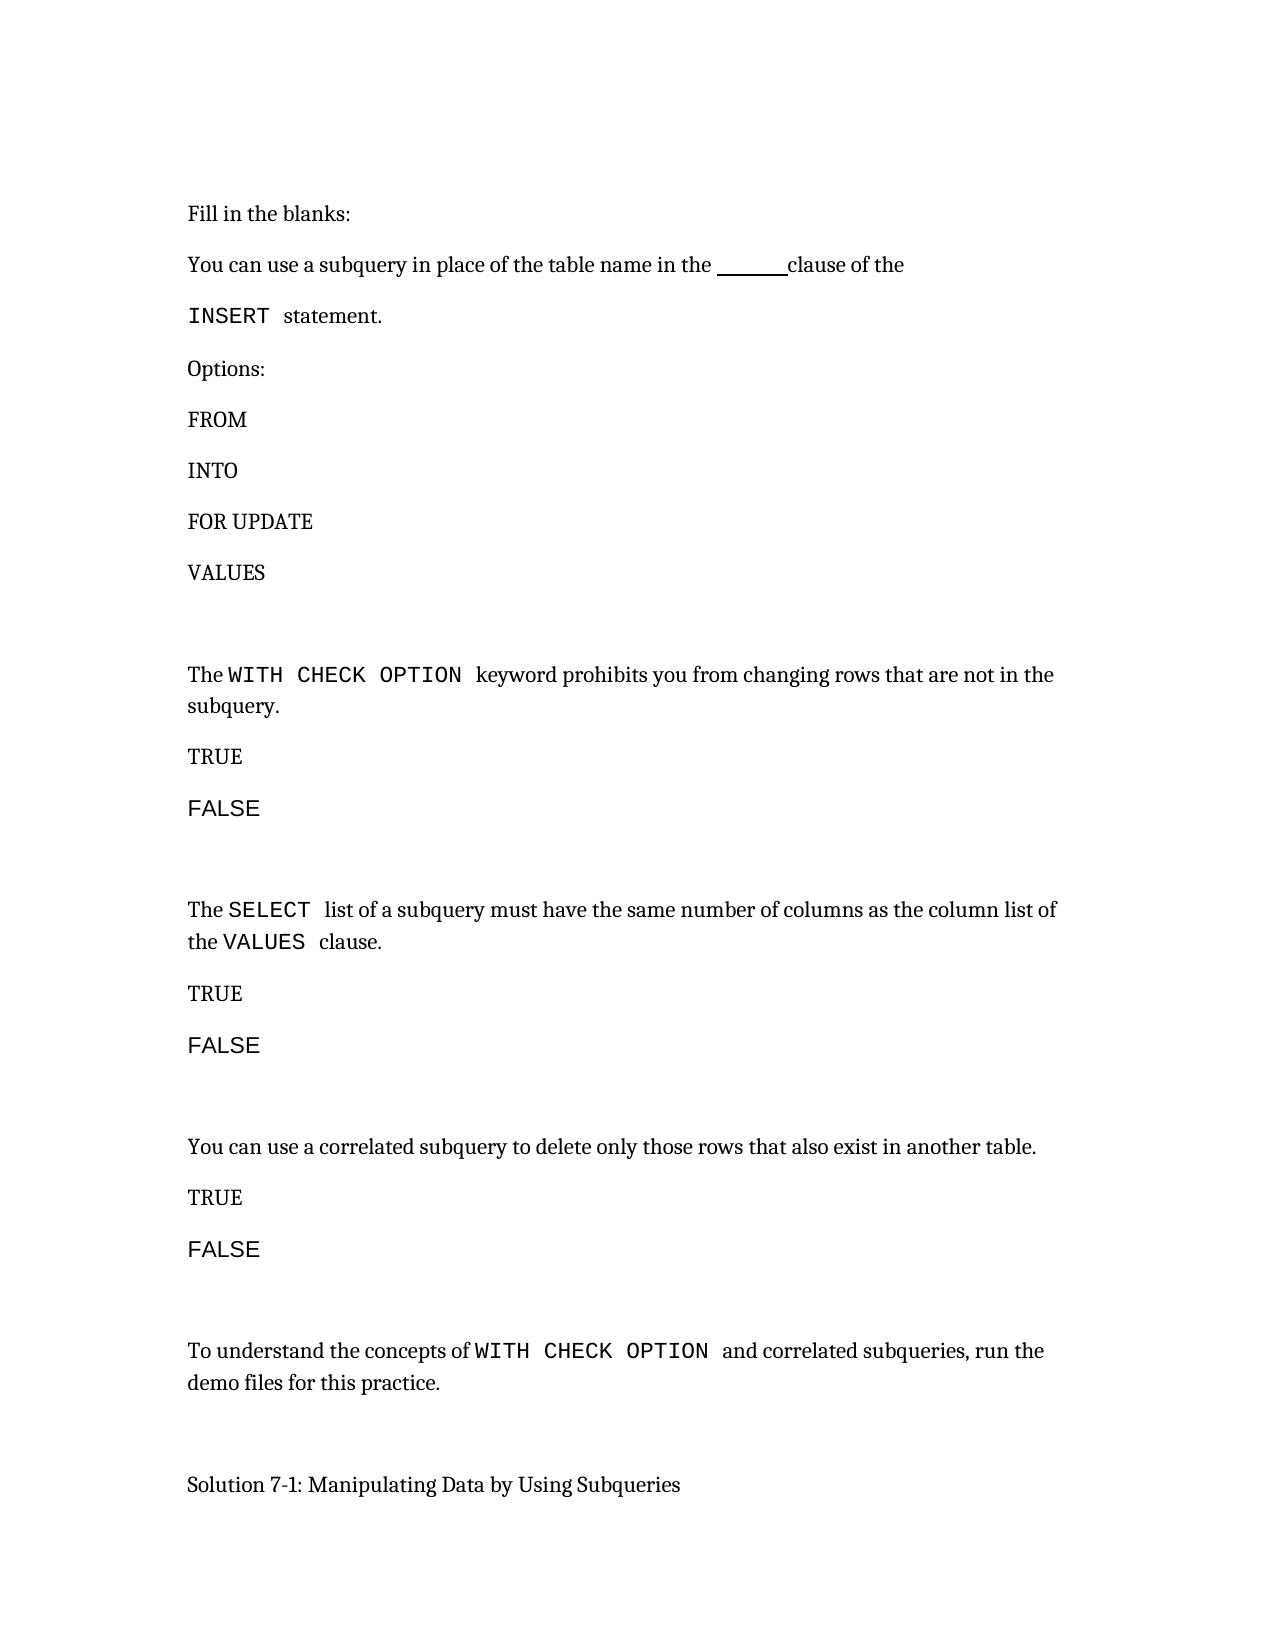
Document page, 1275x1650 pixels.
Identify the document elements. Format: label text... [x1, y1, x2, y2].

text TRUE [187, 1185, 1087, 1212]
text To understand the concepts of WITH CHECK OPTION and correlated subqueries, run the demo files for this practice. [187, 1338, 1087, 1396]
text FALSE [187, 1032, 1087, 1058]
text Fill in the blanks: [187, 201, 1087, 227]
text You can use a subquery in place of the table name in the clause of the [187, 252, 1087, 278]
text VALUES [187, 560, 1087, 586]
text INTO [187, 458, 1087, 484]
text INSERT statement. [187, 303, 1087, 331]
text The WITH CHECK OPTION keyword prohibits you from changing rows that are not in the subquery. [187, 662, 1087, 719]
text FROM [187, 407, 1087, 433]
text FALSE [187, 1236, 1087, 1263]
text The SELECT list of a subquery must have the same number of columns as the column list of the VALUES clause. [187, 897, 1087, 956]
text TRUE [187, 744, 1087, 771]
text Solution 7-1: Manipulating Data by Using Subqueries [187, 1472, 1087, 1498]
text TRUE [187, 981, 1087, 1007]
text Options: [187, 356, 1087, 382]
text FOR UPDATE [187, 509, 1087, 535]
text You can use a correlated subquery to delete only those rows that also exist in another table. [187, 1134, 1087, 1161]
text FALSE [187, 795, 1087, 822]
